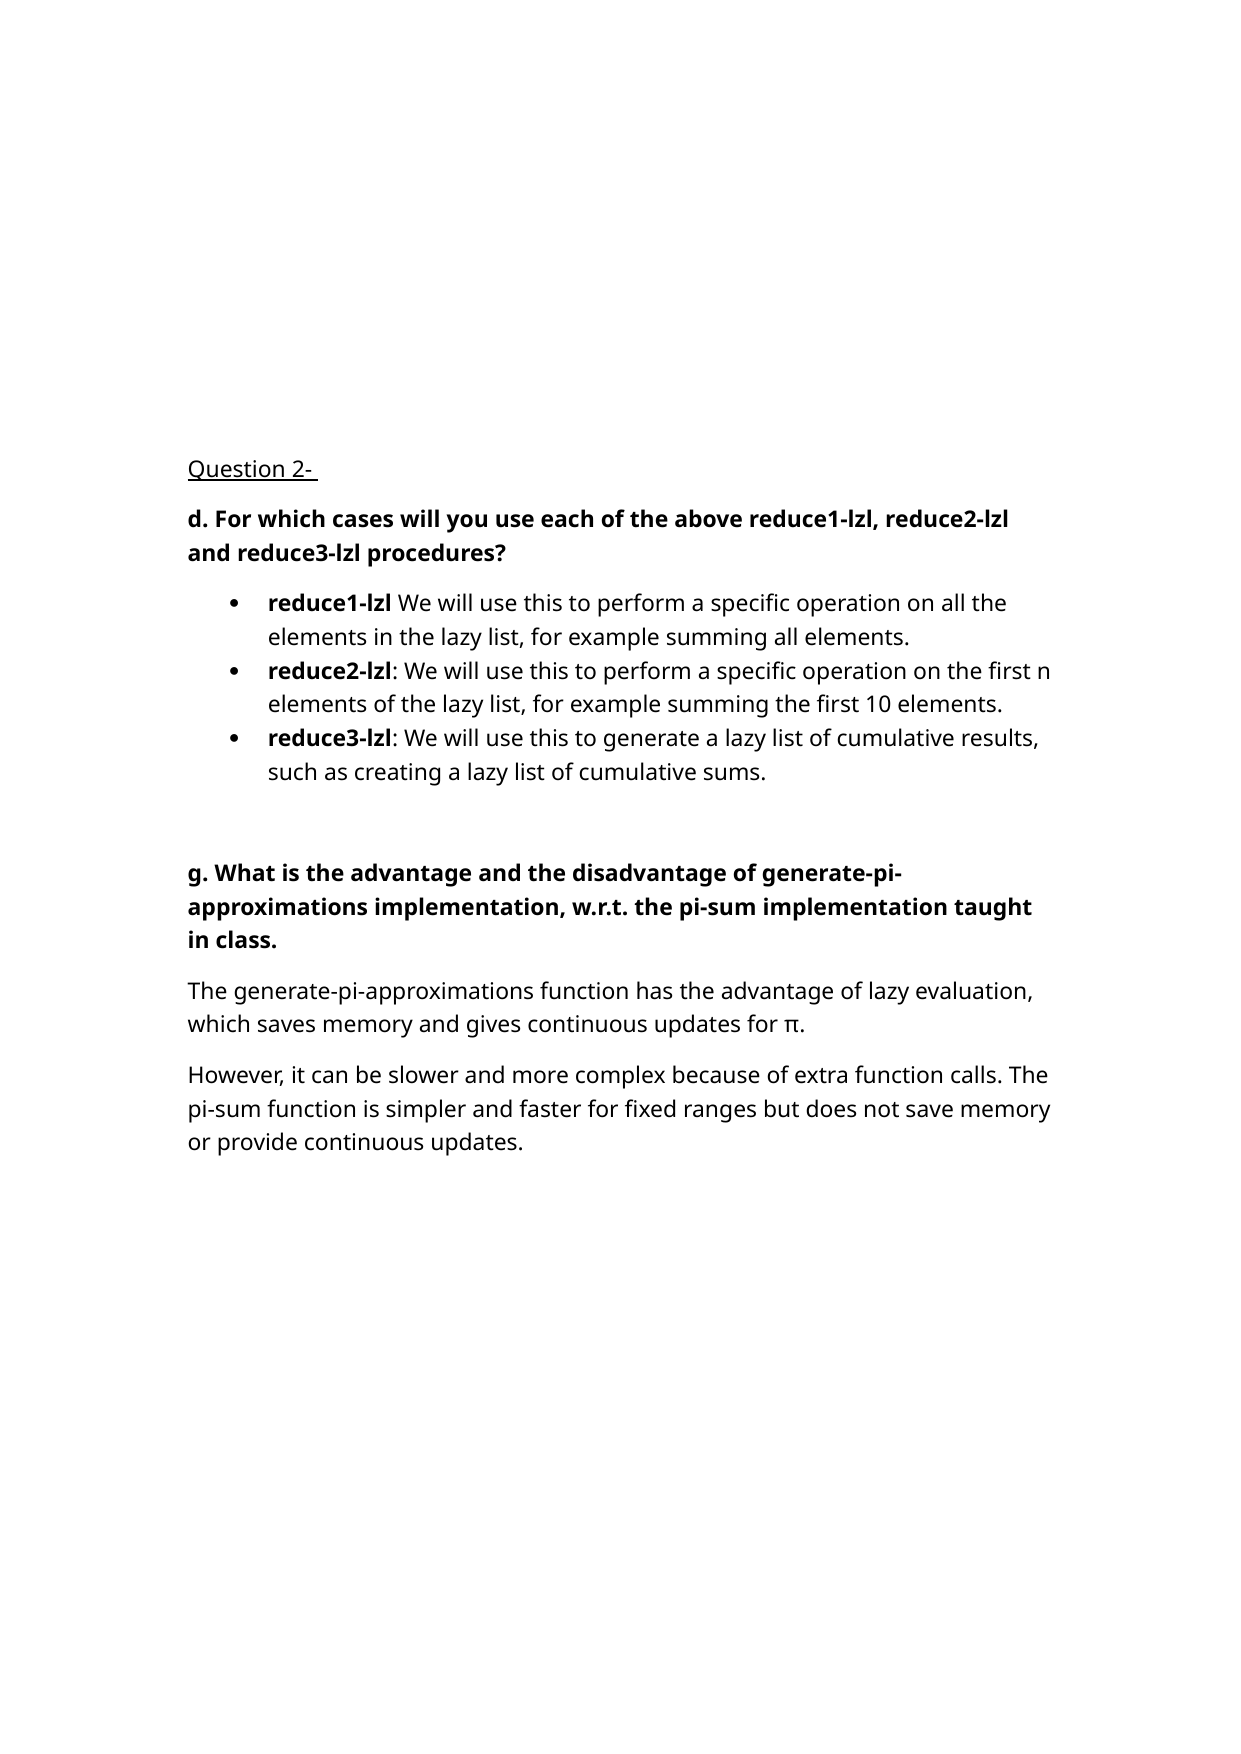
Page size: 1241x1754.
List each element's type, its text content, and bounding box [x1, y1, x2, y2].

list reduce1-lzl We will use this to perform a specific operation on all the elements in the lazy list, for example summing all elements. [230, 587, 1053, 652]
list reduce2-lzl: We will use this to perform a specific operation on the first n elements of the lazy list, for example summing the first 10 elements. [230, 654, 1053, 719]
text However, it can be slower and more complex because of extra function calls. The pi-sum function is simpler and faster for fixed ranges but does not save memory or provide continuous updates. [187, 1059, 1053, 1157]
text The generate-pi-approximations function has the advantage of lazy evaluation, which saves memory and gives continuous updates for π. [187, 974, 1053, 1039]
text Question 2- [187, 452, 1053, 484]
list reduce3-lzl: We will use this to generate a lazy list of cumulative results, such as creating a lazy list of cumulative sums. [230, 722, 1053, 787]
text g. What is the advantage and the disadvantage of generate-pi-approximations implementation, w.r.t. the pi-sum implementation taught in class. [187, 857, 1053, 955]
text d. For which cases will you use each of the above reduce1-lzl, reduce2-lzl and reduce3-lzl procedures? [187, 503, 1053, 568]
